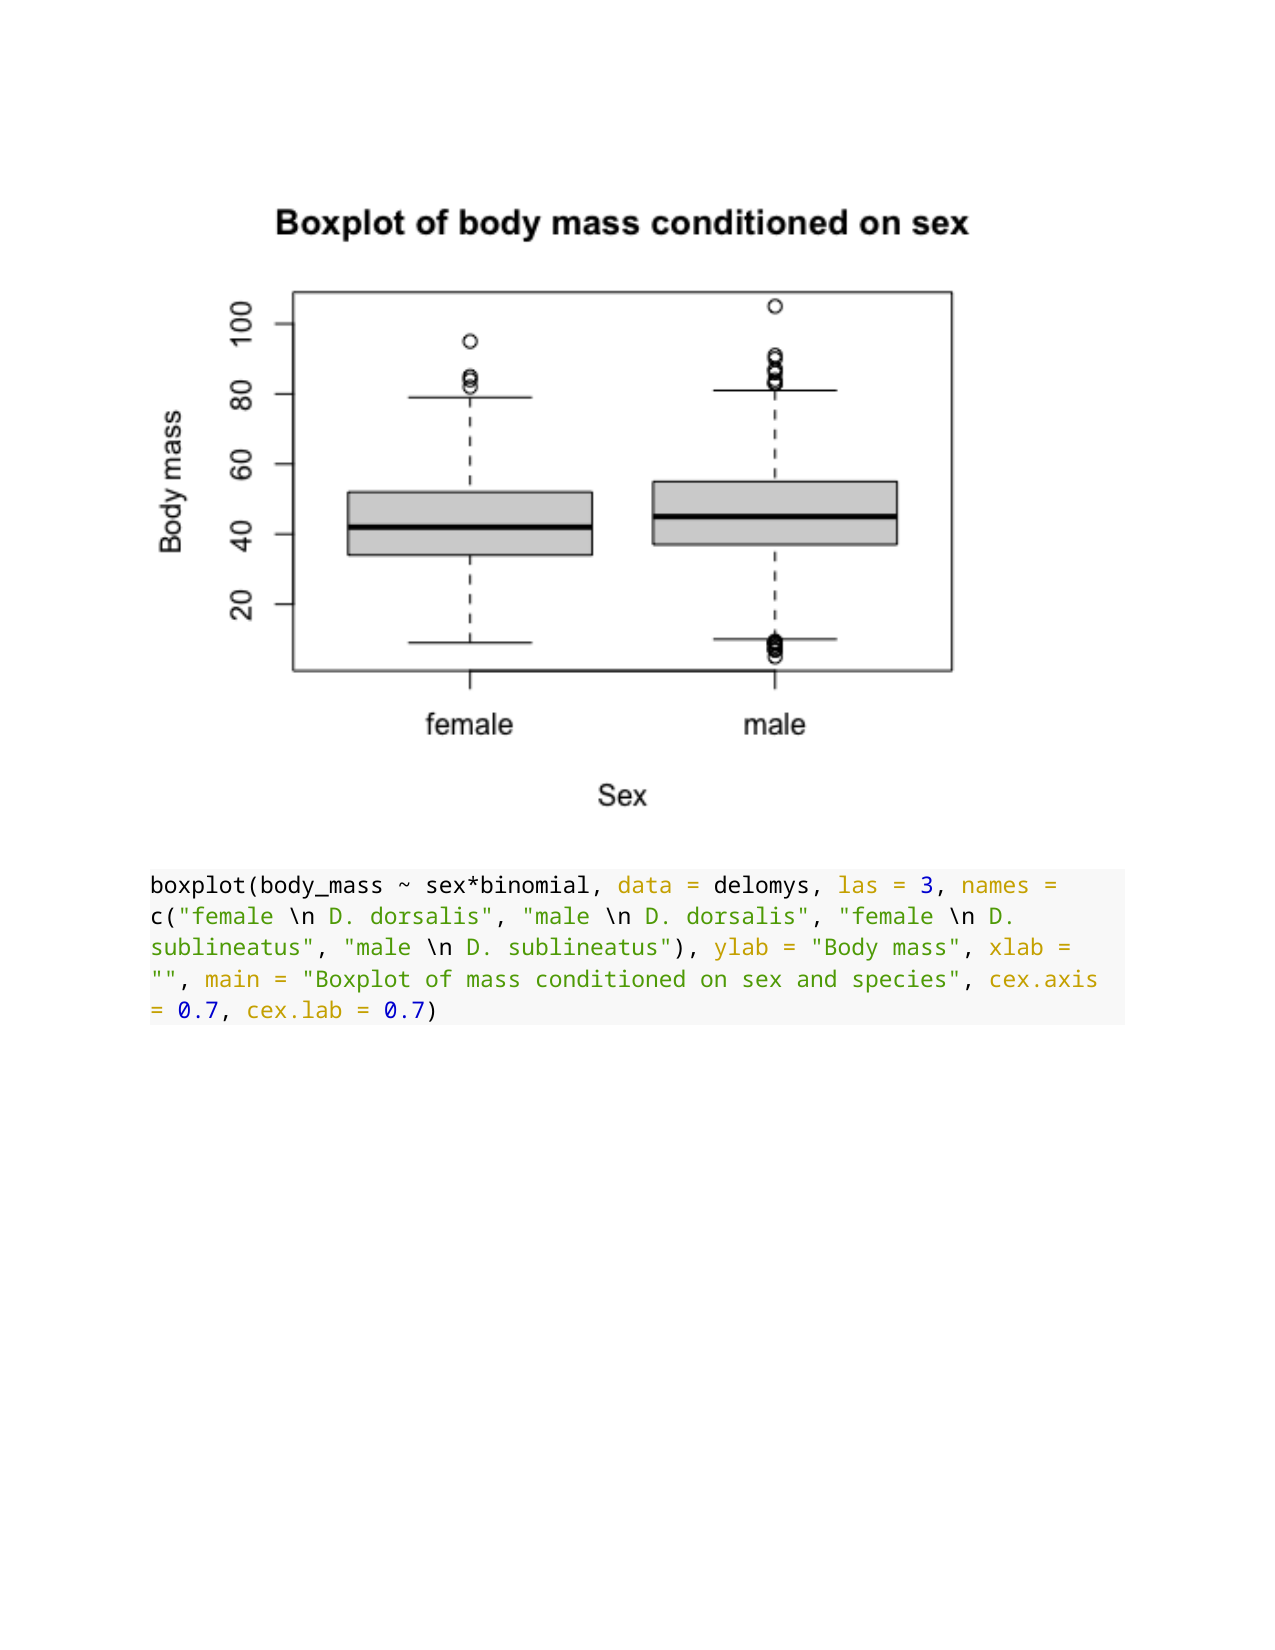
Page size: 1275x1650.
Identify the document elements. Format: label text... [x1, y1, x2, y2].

picture [150, 150, 1025, 850]
text boxplot(body_mass ~ sex*binomial, data = delomys, las = 3, names = c("female \n D. dorsalis", "male \n D. dorsalis", "female \n D. sublineatus", "male \n D. sublineatus"), ylab = "Body mass", xlab = "", main = "Boxplot of mass conditioned on sex and species", cex.axis = 0.7, cex.lab = 0.7) [150, 869, 1125, 1025]
